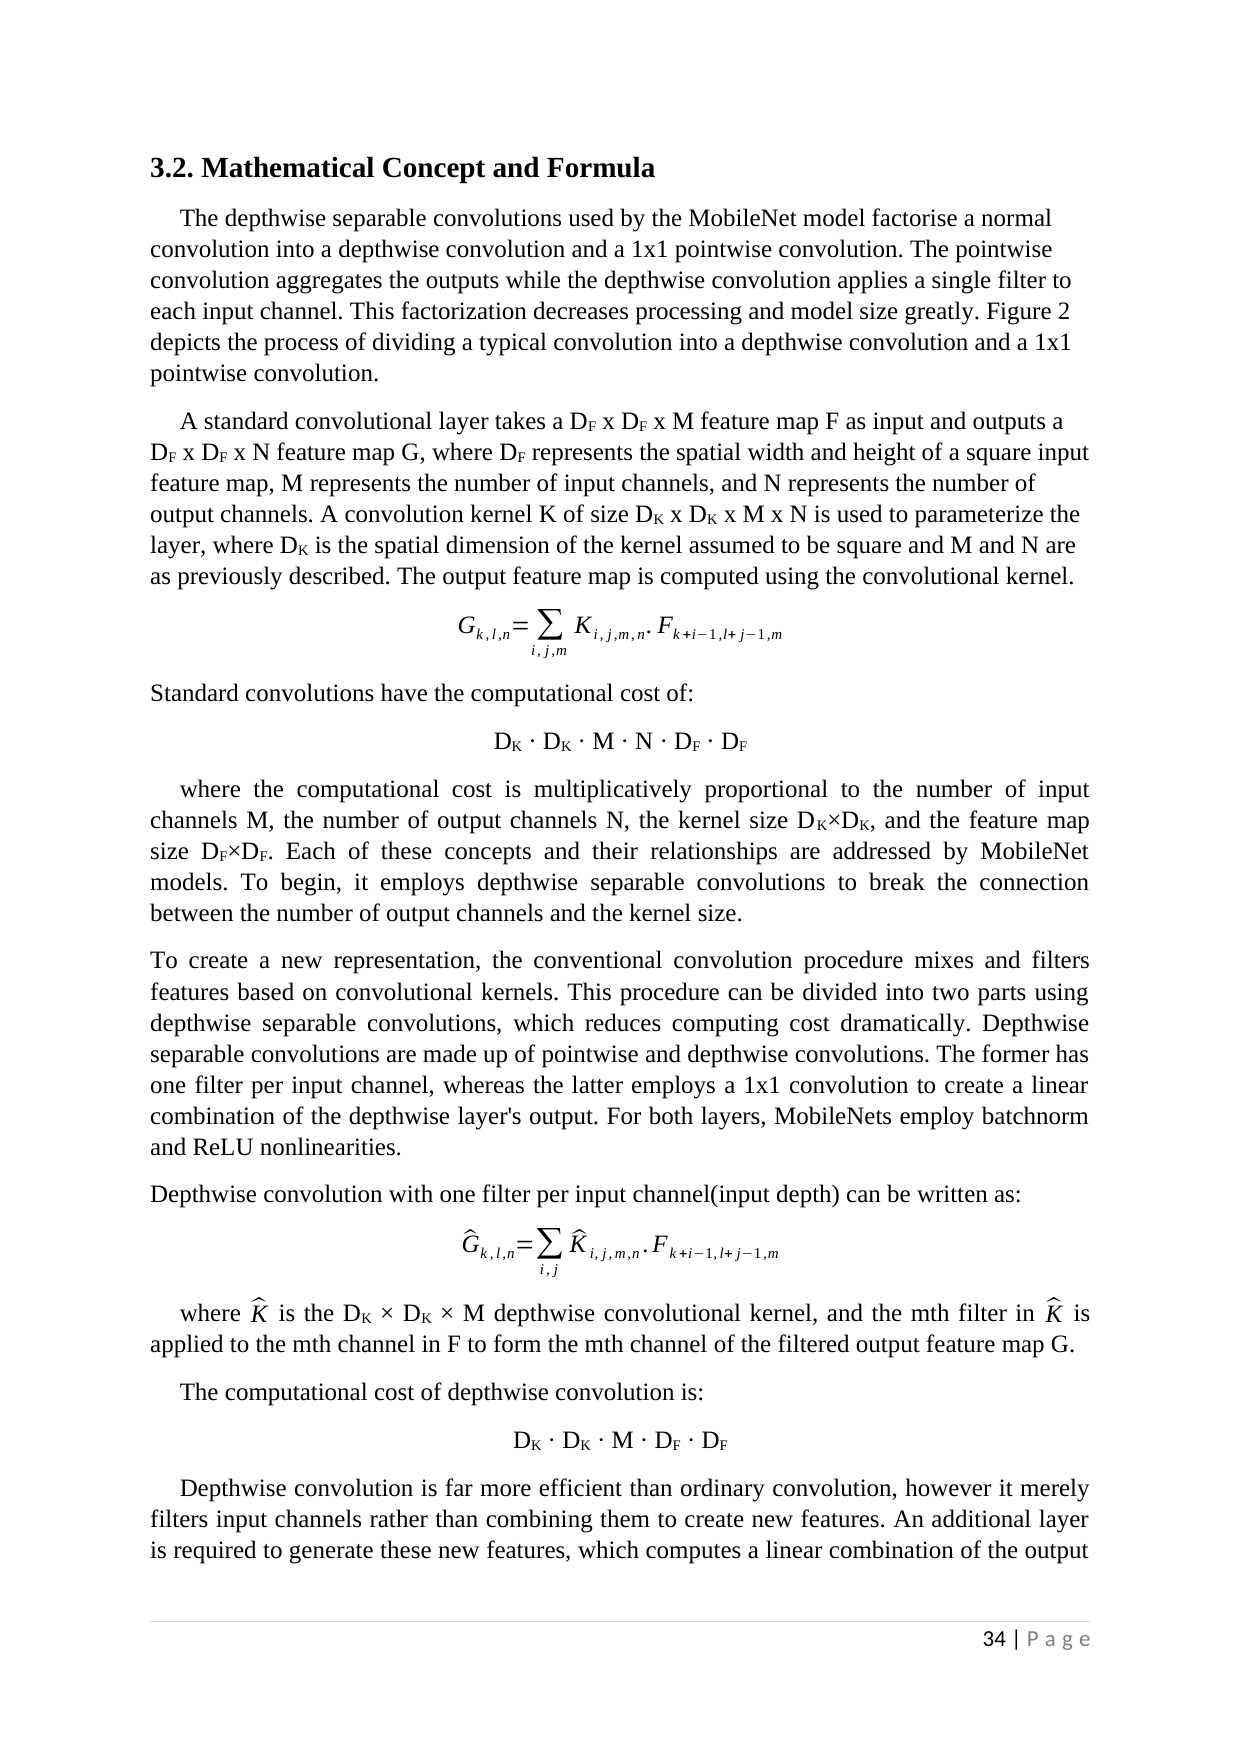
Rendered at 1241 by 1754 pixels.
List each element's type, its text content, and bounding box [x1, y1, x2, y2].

text Standard convolutions have the computational cost of: [150, 678, 1090, 707]
text 3.2. Mathematical Concept and Formula [150, 150, 1090, 183]
text where the computational cost is multiplicatively proportional to the number of input channels M, the number of output channels N, the kernel size DK×DK, and the feature map size DF×DF. Each of these concepts and their relationships are addressed by MobileNet models. To begin, it employs depthwise separable convolutions to break the connection between the number of output channels and the kernel size. [150, 774, 1090, 927]
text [150, 1473, 1090, 1563]
text To create a new representation, the conventional convolution procedure mixes and filters features based on convolutional kernels. This procedure can be divided into two parts using depthwise separable convolutions, which reduces computing cost dramatically. Depthwise separable convolutions are made up of pointwise and depthwise convolutions. The former has one filter per input channel, whereas the latter employs a 1x1 convolution to create a linear combination of the depthwise layer's output. For both layers, MobileNets employ batchnorm and ReLU nonlinearities. [150, 946, 1090, 1161]
text A standard convolutional layer takes a DF x DF x M feature map F as input and outputs a DF x DF x N feature map G, where DF represents the spatial width and height of a square input feature map, M represents the number of input channels, and N represents the number of output channels. A convolution kernel K of size DK x DK x M x N is used to parameterize the layer, where DK is the spatial dimension of the kernel assumed to be square and M and N are as previously described. The output feature map is computed using the convolutional kernel. [150, 406, 1090, 590]
text where is the DK × DK × M depthwise convolutional kernel, and the mth filter in is applied to the mth channel in F to form the mth channel of the filtered output feature map G. [150, 1297, 1090, 1358]
text DK · DK · M · N · DF · DF [150, 726, 1090, 755]
text Depthwise convolution with one filter per input channel(input depth) can be written as: [150, 1179, 1090, 1208]
text DK · DK · M · DF · DF [150, 1425, 1090, 1454]
text The depthwise separable convolutions used by the MobileNet model factorise a normal convolution into a depthwise convolution and a 1x1 pointwise convolution. The pointwise convolution aggregates the outputs while the depthwise convolution applies a single filter to each input channel. This factorization decreases processing and model size greatly. Figure 2 depicts the process of dividing a typical convolution into a depthwise convolution and a 1x1 pointwise convolution. [150, 203, 1090, 387]
text The computational cost of depthwise convolution is: [150, 1377, 1090, 1406]
